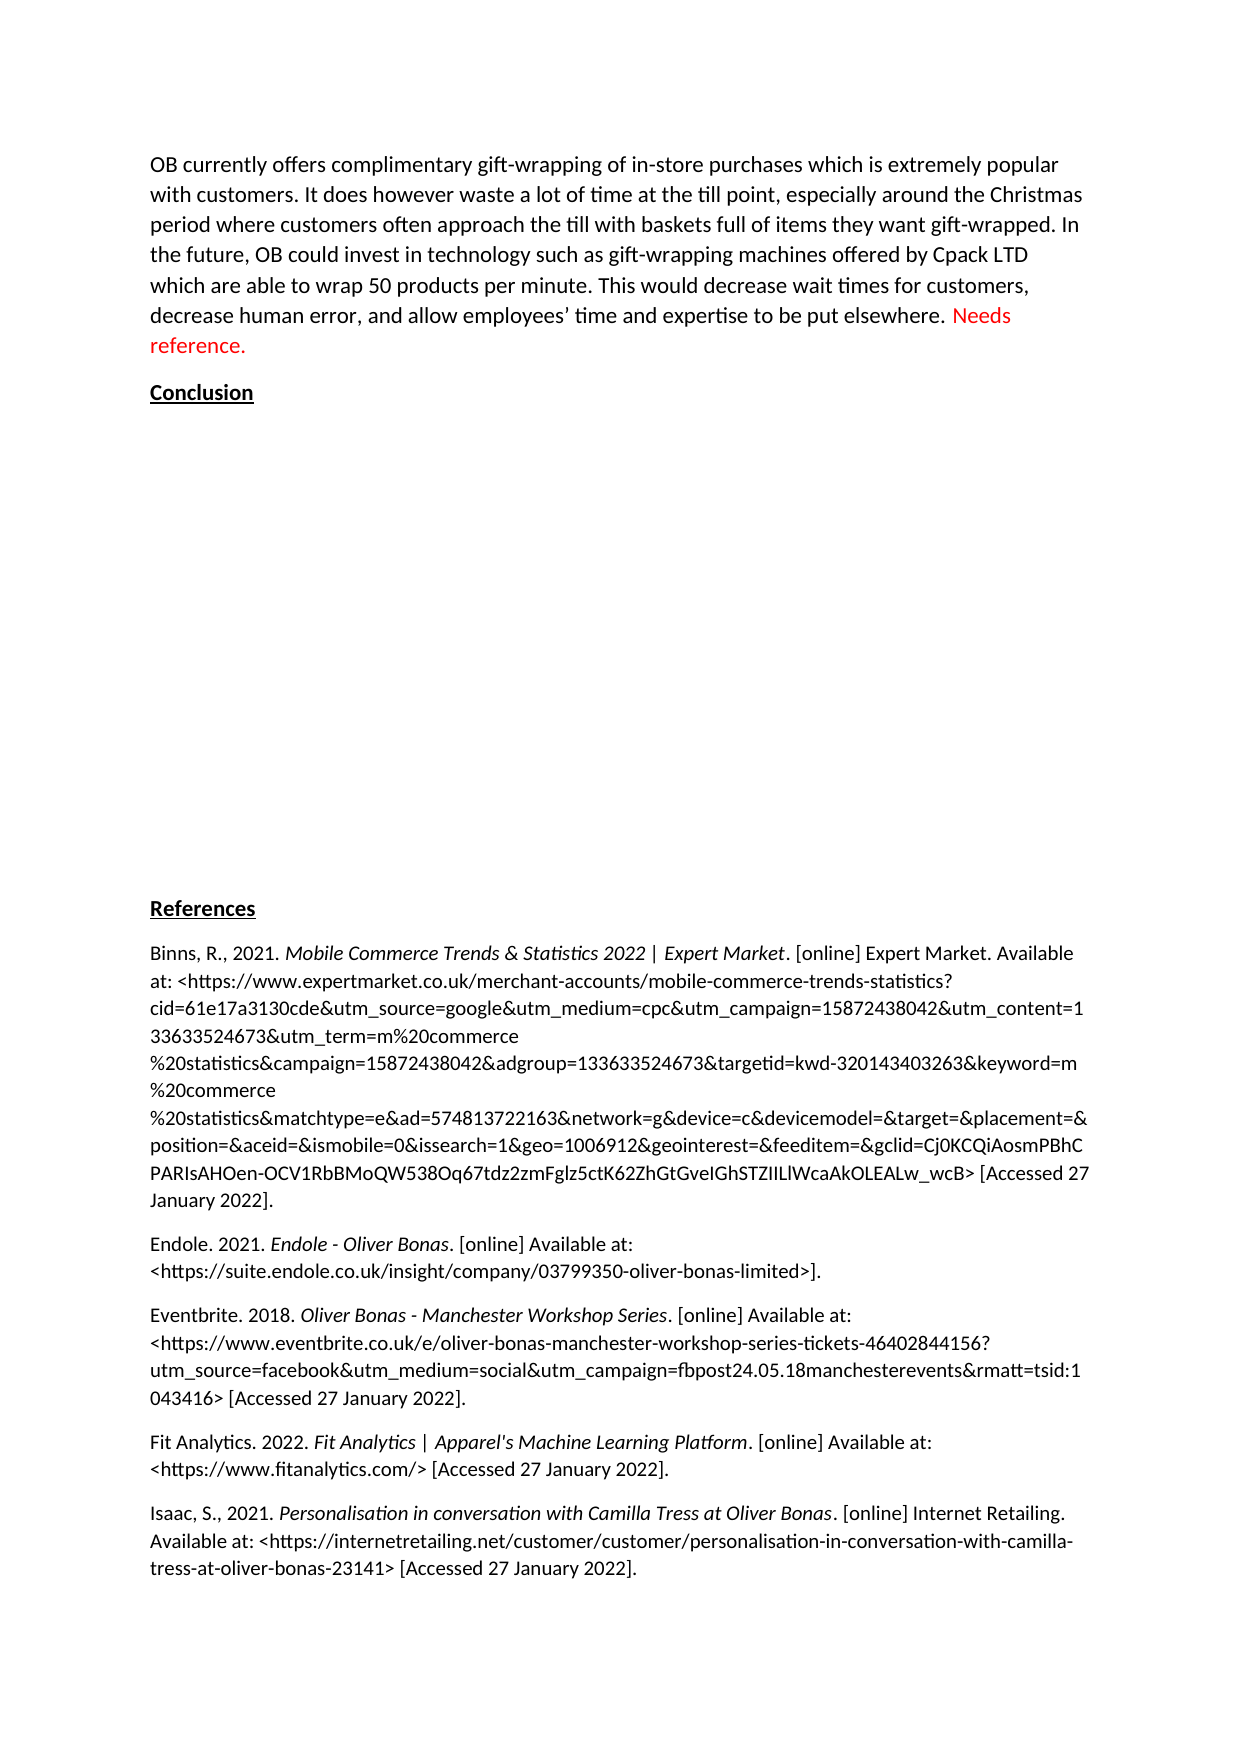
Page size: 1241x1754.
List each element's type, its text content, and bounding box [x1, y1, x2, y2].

text References [150, 894, 1090, 922]
text Conclusion [150, 378, 1090, 406]
text Binns, R., 2021. Mobile Commerce Trends & Statistics 2022 | Expert Market. [online] Expert Market. Available at: <https://www.expertmarket.co.uk/merchant-accounts/mobile-commerce-trends-statistics?cid=61e17a3130cde&utm_source=google&utm_medium=cpc&utm_campaign=15872438042&utm_content=133633524673&utm_term=m%20commerce%20statistics&campaign=15872438042&adgroup=133633524673&targetid=kwd-320143403263&keyword=m%20commerce%20statistics&matchtype=e&ad=574813722163&network=g&device=c&devicemodel=&target=&placement=&position=&aceid=&ismobile=0&issearch=1&geo=1006912&geointerest=&feeditem=&gclid=Cj0KCQiAosmPBhCPARIsAHOen-OCV1RbBMoQW538Oq67tdz2zmFglz5ctK62ZhGtGveIGhSTZIILlWcaAkOLEALw_wcB> [Accessed 27 January 2022]. [150, 941, 1090, 1160]
text OB currently offers complimentary gift-wrapping of in-store purchases which is extremely popular with customers. It does however waste a lot of time at the till point, especially around the Christmas period where customers often approach the till with baskets full of items they want gift-wrapped. In the future, OB could invest in technology such as gift-wrapping machines offered by Cpack LTD which are able to wrap 50 products per minute. This would decrease wait times for customers, decrease human error, and allow employees’ time and expertise to be put elsewhere. Needs reference. [150, 150, 1090, 359]
text Eventbrite. 2018. Oliver Bonas - Manchester Workshop Series. [online] Available at: <https://www.eventbrite.co.uk/e/oliver-bonas-manchester-workshop-series-tickets-46402844156?utm_source=facebook&utm_medium=social&utm_campaign=fbpost24.05.18manchesterevents&rmatt=tsid:1043416> [Accessed 27 January 2022]. [150, 1303, 1090, 1410]
text Fit Analytics. 2022. Fit Analytics | Apparel's Machine Learning Platform. [online] Available at: <https://www.fitanalytics.com/> [Accessed 27 January 2022]. [150, 1429, 1090, 1482]
text Isaac, S., 2021. Personalisation in conversation with Camilla Tress at Oliver Bonas. [online] Internet Retailing. Available at: <https://internetretailing.net/customer/customer/personalisation-in-conversation-with-camilla-tress-at-oliver-bonas-23141> [Accessed 27 January 2022]. [150, 1500, 1090, 1581]
text Endole. 2021. Endole - Oliver Bonas. [online] Available at: <https://suite.endole.co.uk/insight/company/03799350-oliver-bonas-limited>]. [150, 1231, 1090, 1284]
